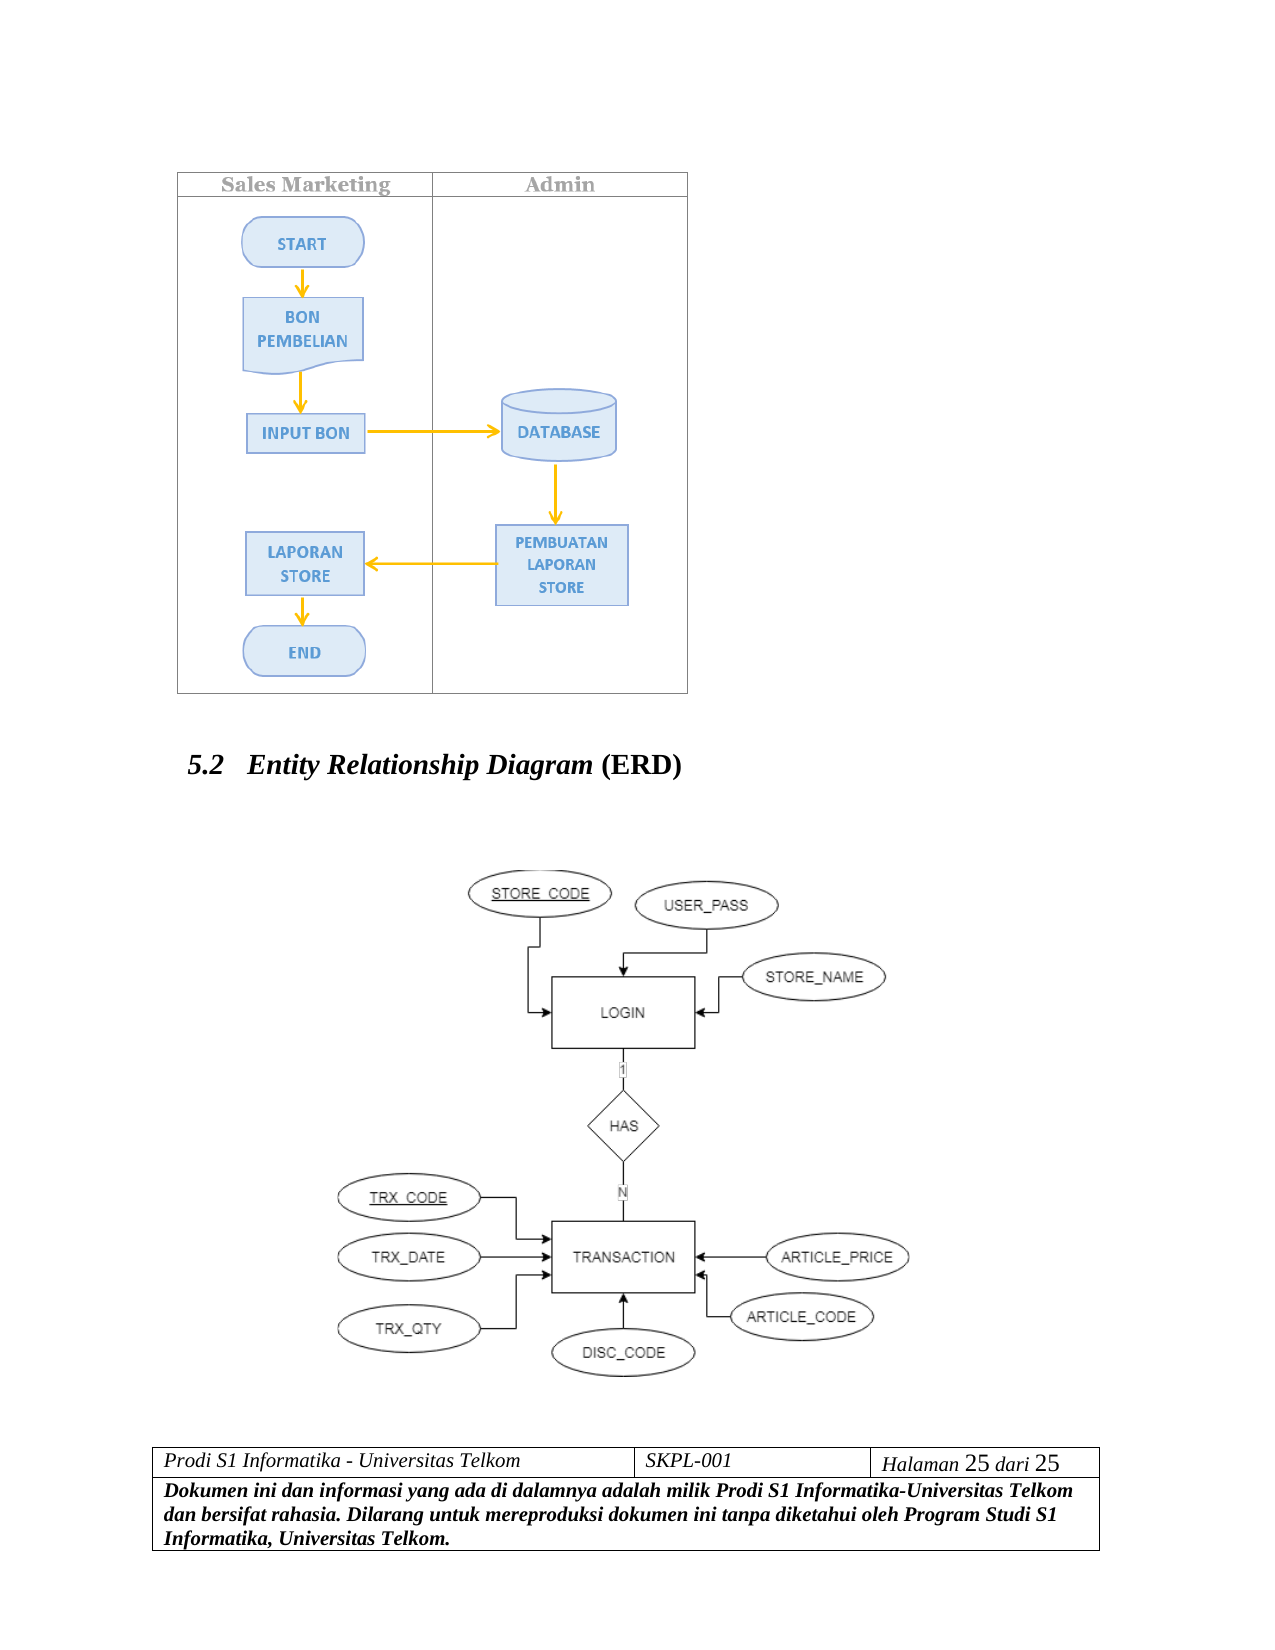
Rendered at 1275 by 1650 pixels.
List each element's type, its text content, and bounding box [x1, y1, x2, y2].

picture [150, 150, 715, 722]
list Entity Relationship Diagram (ERD) [187, 747, 1125, 781]
picture [337, 870, 910, 1377]
